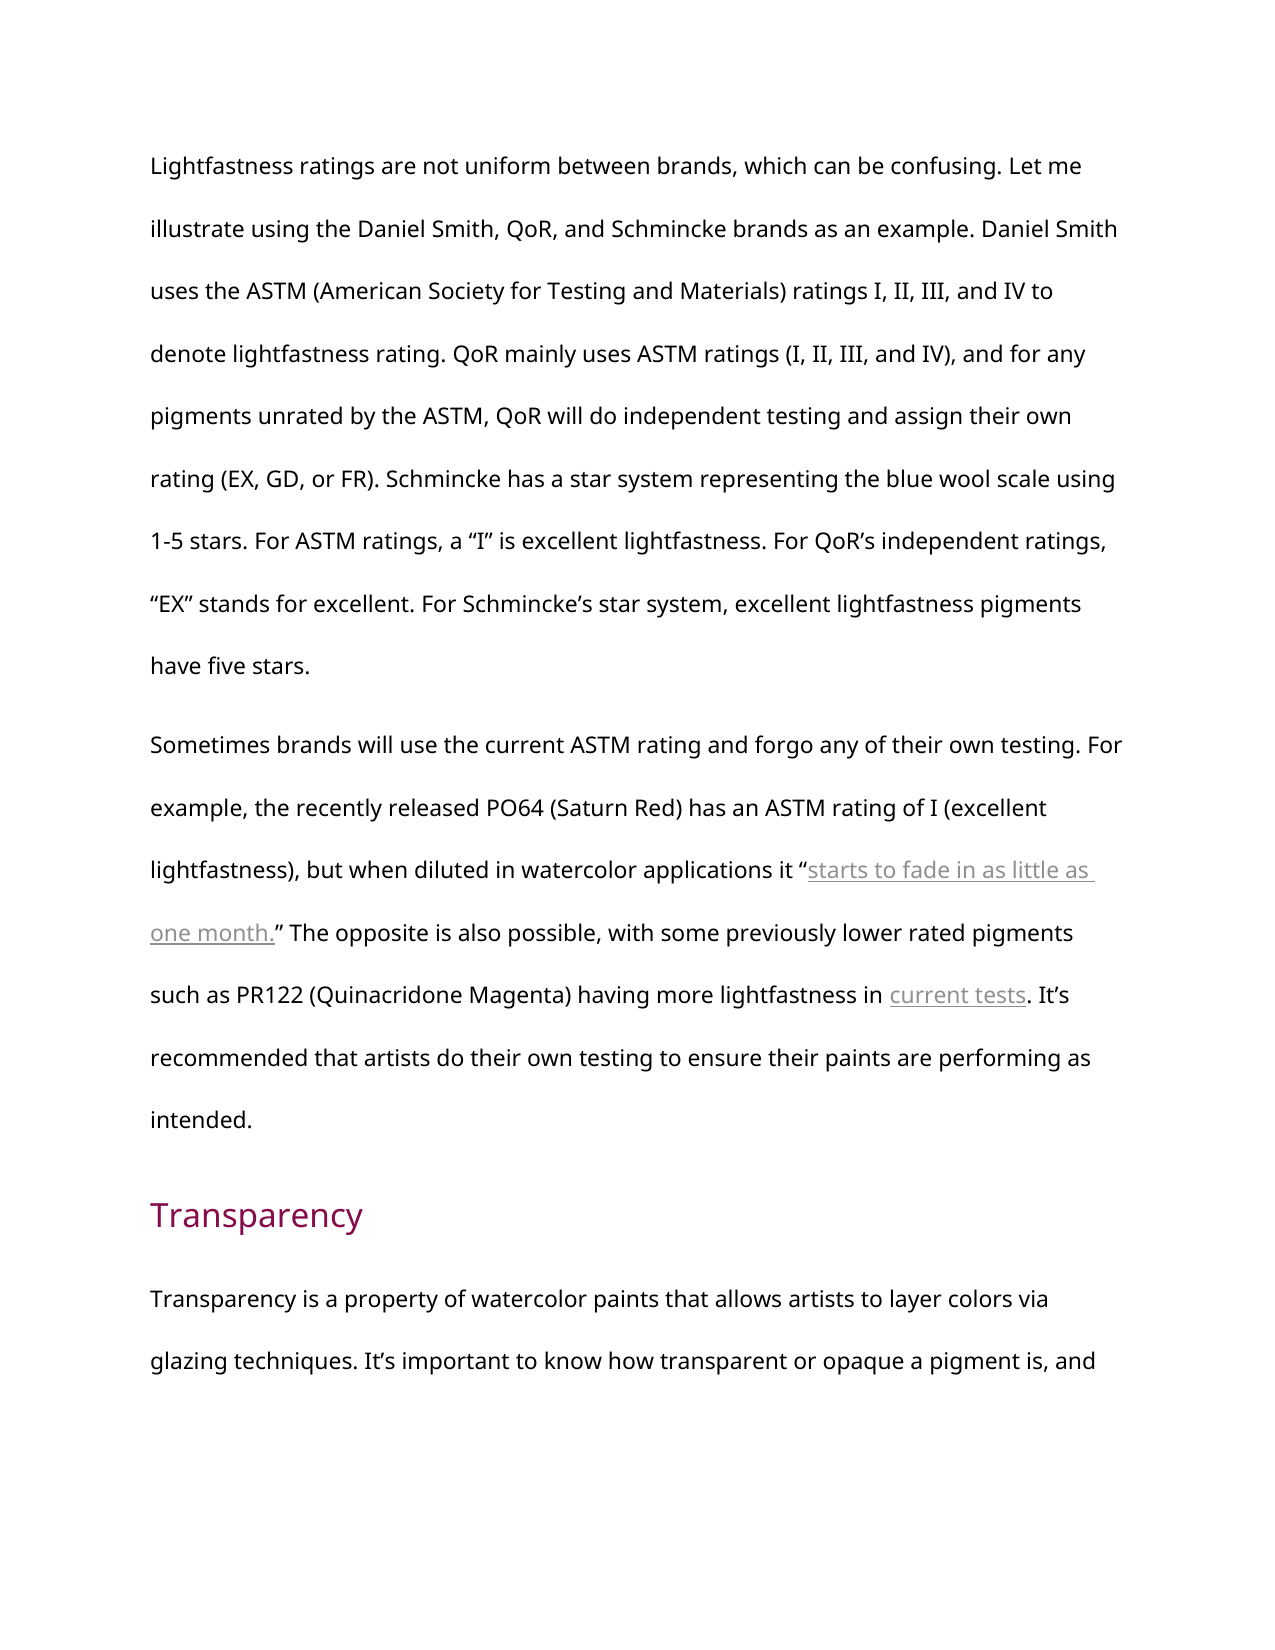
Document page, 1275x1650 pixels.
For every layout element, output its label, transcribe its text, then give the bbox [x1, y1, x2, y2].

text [150, 1282, 1125, 1376]
text Lightfastness ratings are not uniform between brands, which can be confusing. Let me illustrate using the Daniel Smith, QoR, and Schmincke brands as an example. Daniel Smith uses the ASTM (American Society for Testing and Materials) ratings I, II, III, and IV to denote lightfastness rating. QoR mainly uses ASTM ratings (I, II, III, and IV), and for any pigments unrated by the ASTM, QoR will do independent testing and assign their own rating (EX, GD, or FR). Schmincke has a star system representing the blue wool scale using 1-5 stars. For ASTM ratings, a “I” is excellent lightfastness. For QoR’s independent ratings, “EX” stands for excellent. For Schmincke’s star system, excellent lightfastness pigments have five stars. [150, 150, 1125, 681]
text Sometimes brands will use the current ASTM rating and forgo any of their own testing. For example, the recently released PO64 (Saturn Red) has an ASTM rating of I (excellent lightfastness), but when diluted in watercolor applications it “starts to fade in as little as one month.” The opposite is also possible, with some previously lower rated pigments such as PR122 (Quinacridone Magenta) having more lightfastness in current tests. It’s recommended that artists do their own testing to ensure their paints are performing as intended. [150, 729, 1125, 1135]
subtitle Transparency [150, 1192, 1125, 1237]
